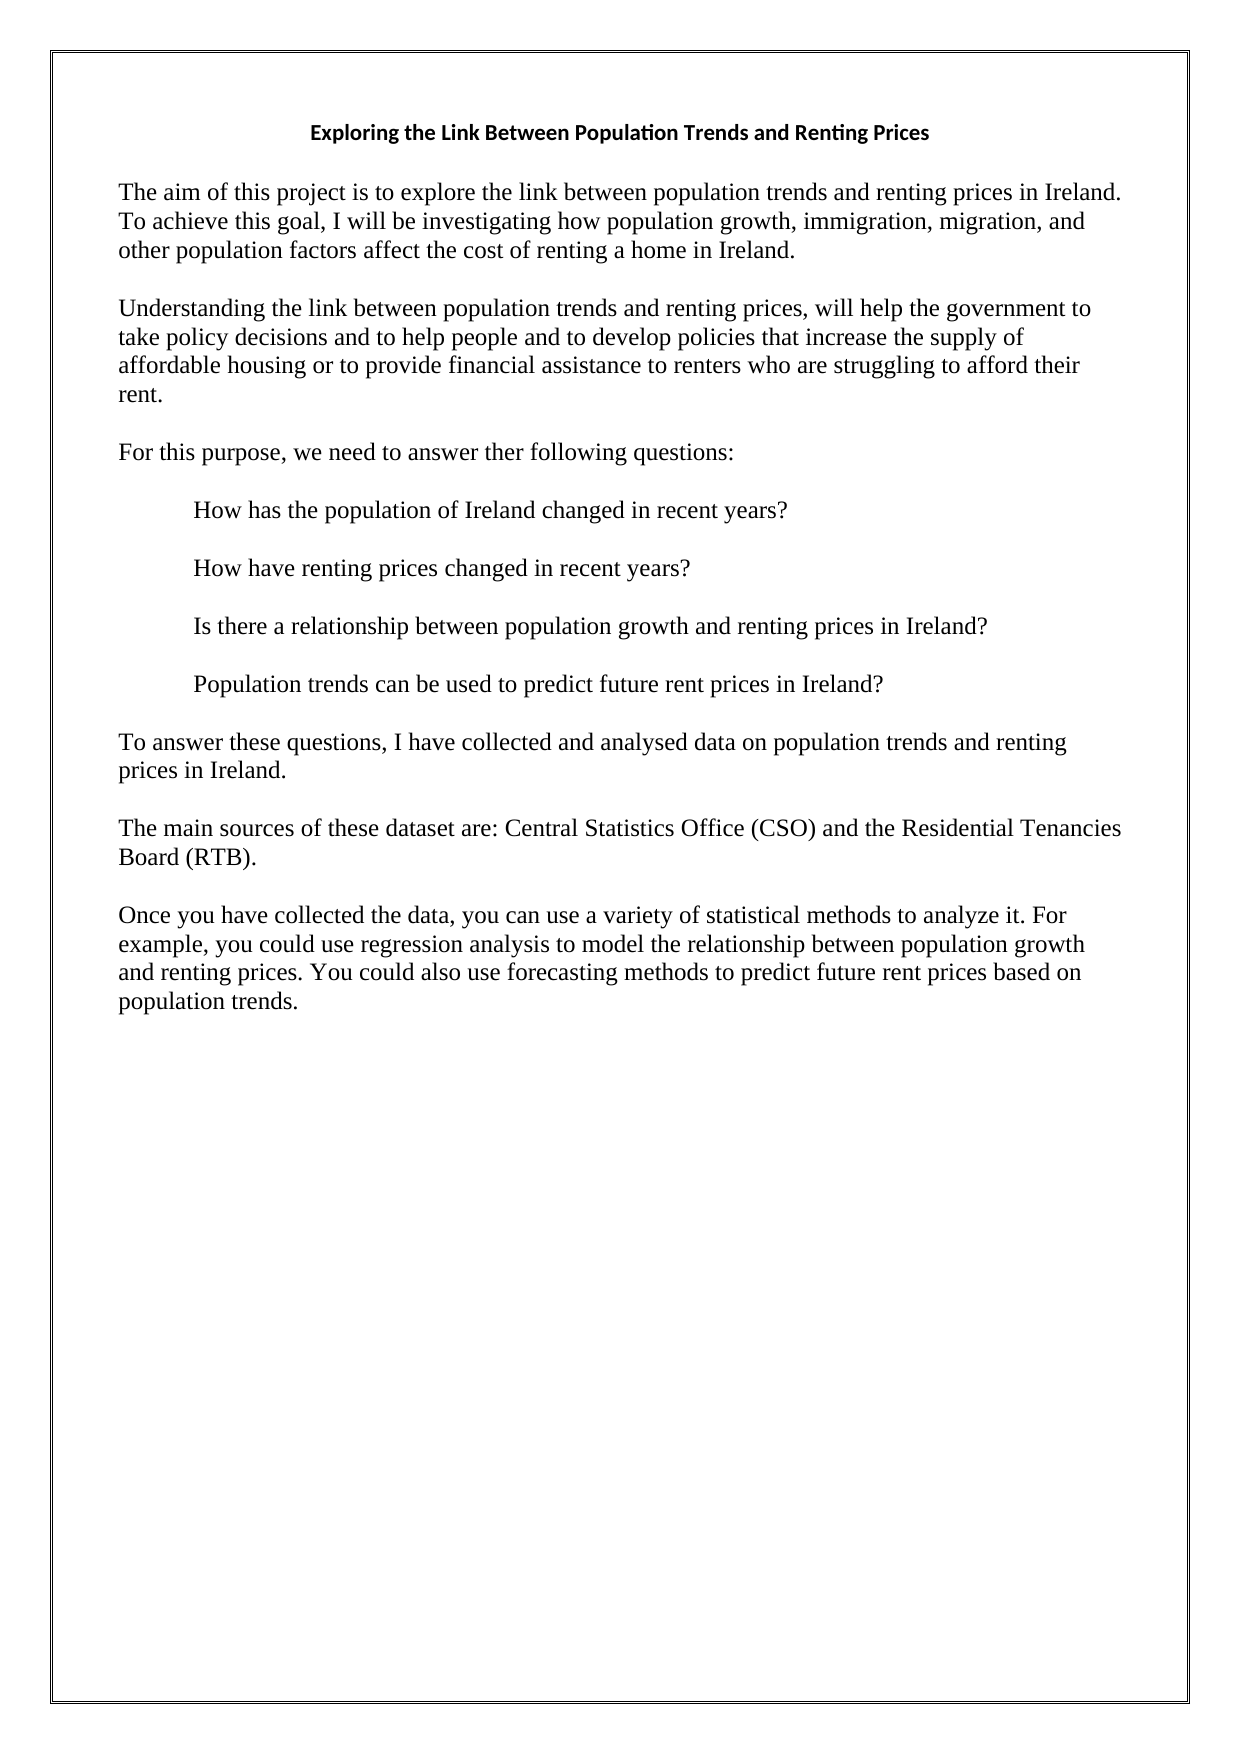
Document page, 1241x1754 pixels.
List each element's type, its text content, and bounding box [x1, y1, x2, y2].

text How have renting prices changed in recent years? [193, 553, 1122, 582]
text Population trends can be used to predict future rent prices in Ireland? [193, 669, 1122, 697]
text How has the population of Ireland changed in recent years? [193, 495, 1122, 524]
text Exploring the Link Between Population Trends and Renting Prices [118, 118, 1122, 146]
text To answer these questions, I have collected and analysed data on population trends and renting prices in Ireland. [118, 727, 1122, 784]
text The aim of this project is to explore the link between population trends and renting prices in Ireland. To achieve this goal, I will be investigating how population growth, immigration, migration, and other population factors affect the cost of renting a home in Ireland. [118, 177, 1122, 264]
text The main sources of these dataset are: Central Statistics Office (CSO) and the Residential Tenancies Board (RTB). [118, 813, 1122, 871]
text For this purpose, we need to answer ther following questions: [118, 437, 1122, 466]
text Once you have collected the data, you can use a variety of statistical methods to analyze it. For example, you could use regression analysis to model the relationship between population growth and renting prices. You could also use forecasting methods to predict future rent prices based on population trends. [118, 900, 1122, 1015]
text Understanding the link between population trends and renting prices, will help the government to take policy decisions and to help people and to develop policies that increase the supply of affordable housing or to provide financial assistance to renters who are struggling to afford their rent. [118, 293, 1122, 408]
text Is there a relationship between population growth and renting prices in Ireland? [193, 611, 1122, 639]
